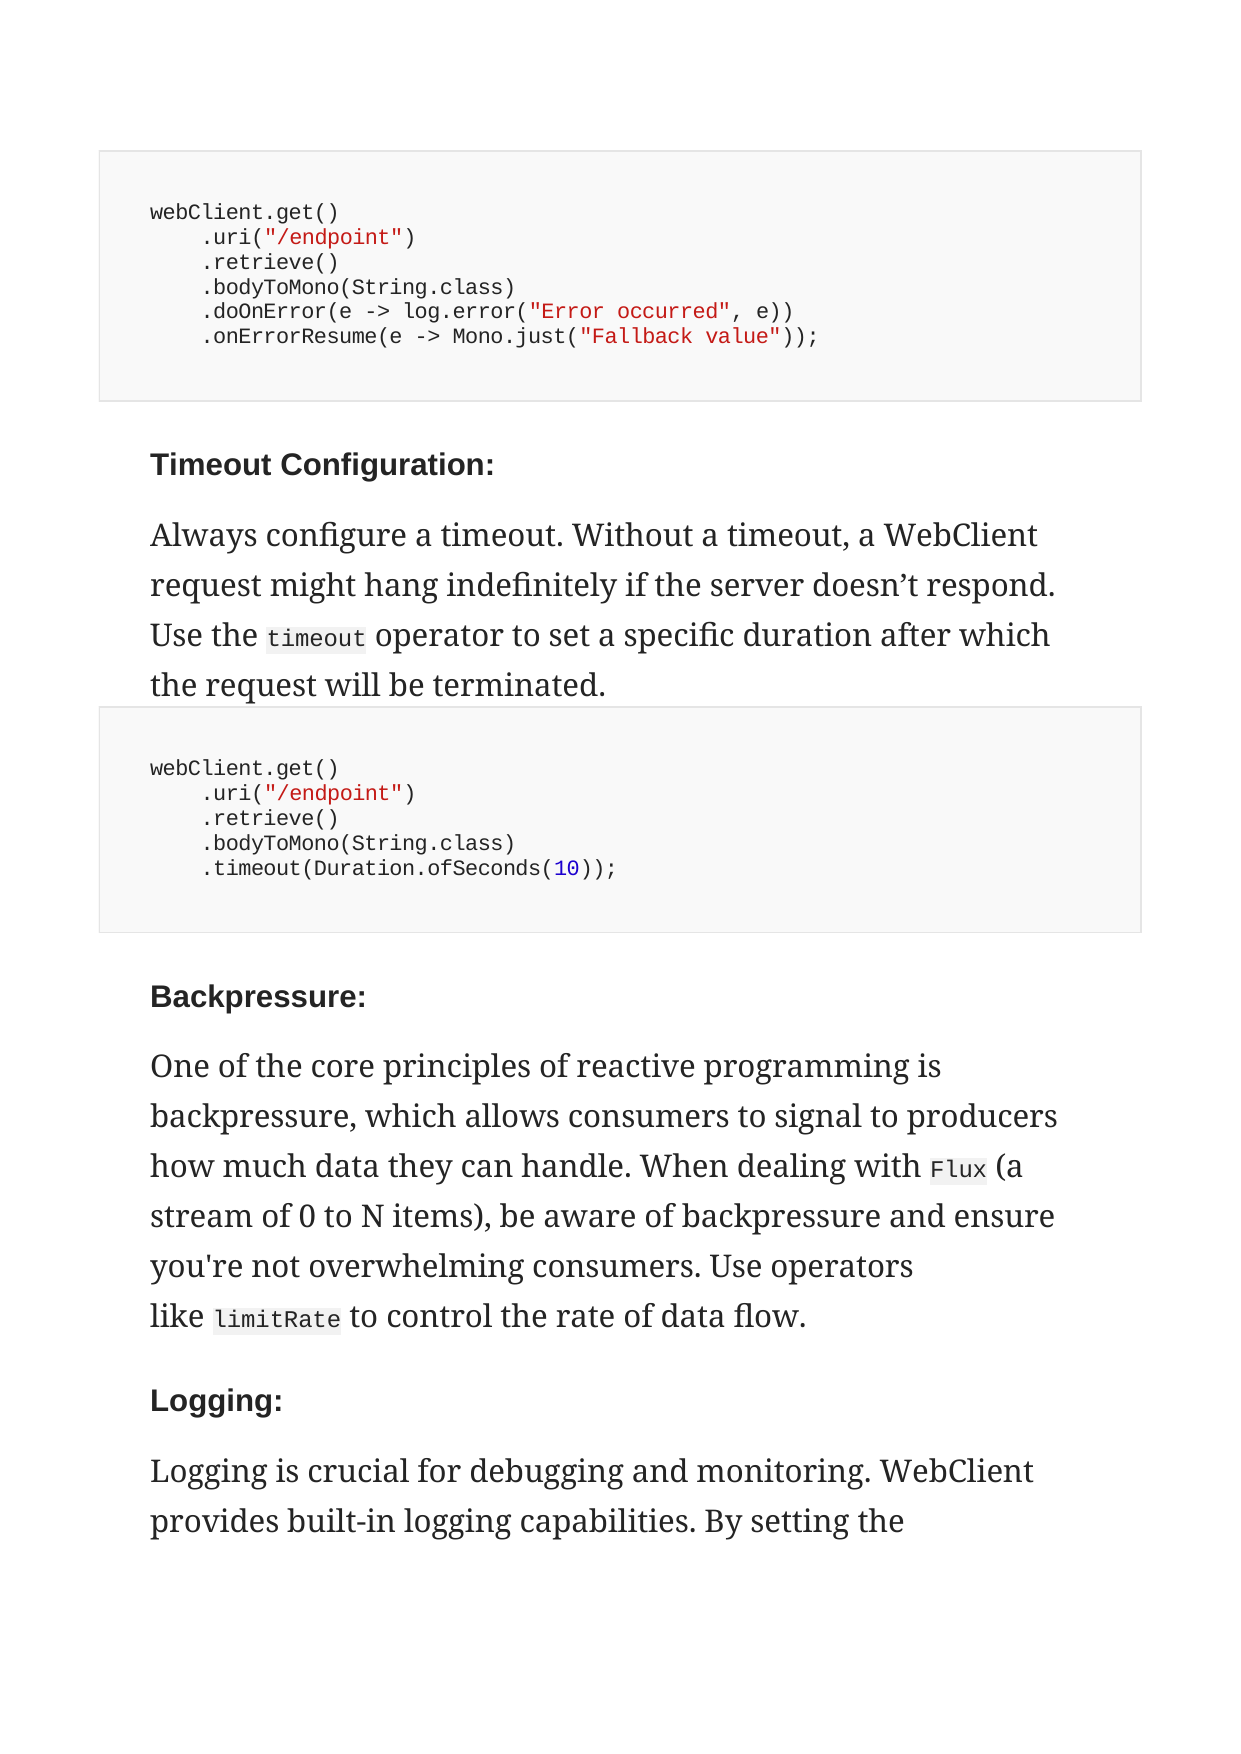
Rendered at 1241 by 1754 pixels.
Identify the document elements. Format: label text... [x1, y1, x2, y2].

text Always configure a timeout. Without a timeout, a WebClient request might hang indefinitely if the server doesn’t respond. Use the timeout operator to set a specific duration after which the request will be terminated. [150, 506, 1090, 706]
text Backpressure: [150, 976, 1090, 1013]
text webClient.get() .uri("/endpoint") .retrieve() .bodyToMono(String.class) .timeout(Duration.ofSeconds(10)); [100, 708, 1140, 932]
text Logging: [150, 1380, 1090, 1418]
text Timeout Configuration: [150, 445, 1090, 482]
text webClient.get() .uri("/endpoint") .retrieve() .bodyToMono(String.class) .doOnError(e -> log.error("Error occurred", e)) .onErrorResume(e -> Mono.just("Fallback value")); [100, 152, 1140, 400]
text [150, 1441, 1090, 1541]
text One of the core principles of reactive programming is backpressure, which allows consumers to signal to producers how much data they can handle. When dealing with Flux (a stream of 0 to N items), be aware of backpressure and ensure you're not overwhelming consumers. Use operators like limitRate to control the rate of data flow. [150, 1037, 1090, 1337]
